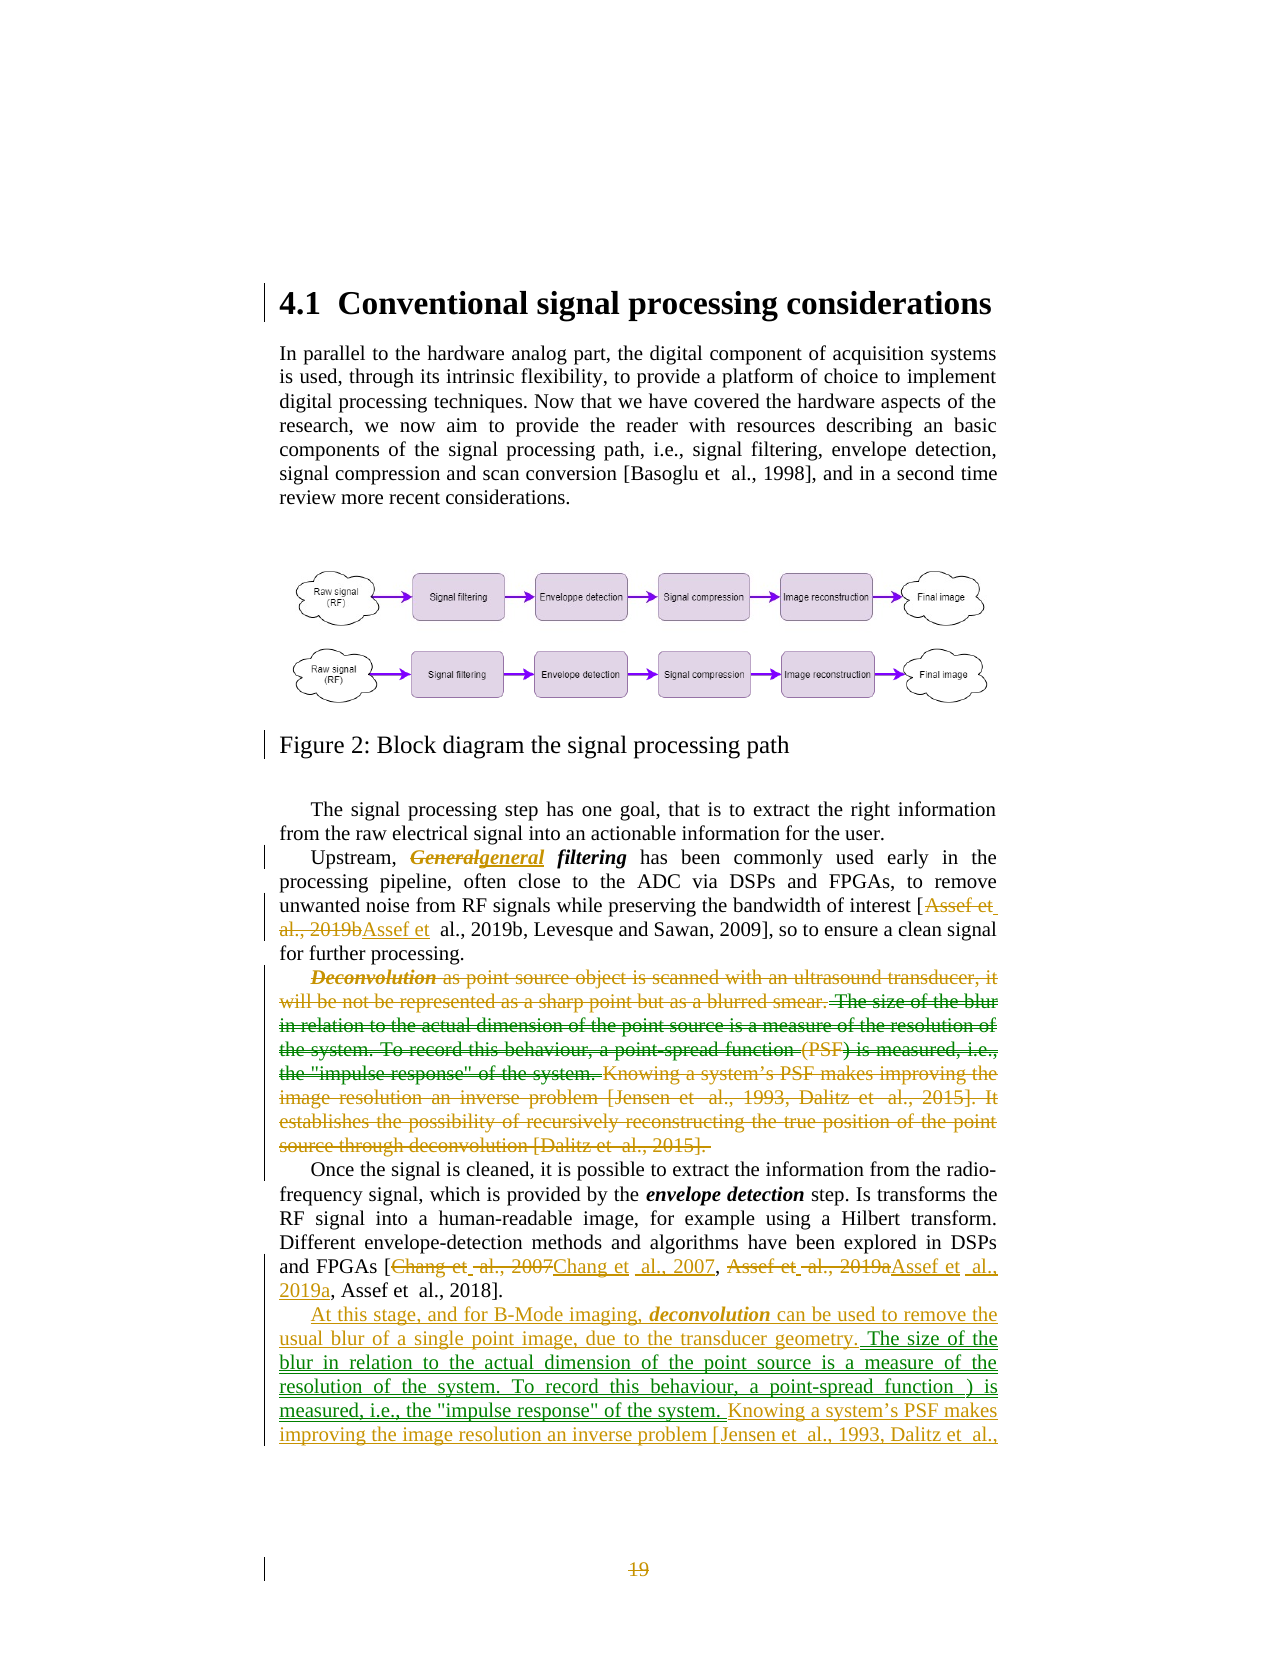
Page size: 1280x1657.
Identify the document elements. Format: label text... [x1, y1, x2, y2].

text Figure 2: Block diagram the signal processing path [279, 730, 998, 759]
picture [279, 557, 998, 713]
text Once the signal is cleaned, it is possible to extract the information from the radio-frequency signal, which is provided by the envelope detection step. Is transforms the RF signal into a human-readable image, for example using a Hilbert transform. Different envelope-detection methods and algorithms have been explored in DSPs and FPGAs [, , Assef et al., 2018]. [279, 1157, 998, 1302]
text Upstream, filtering has been commonly used early in the processing pipeline, often close to the ADC via DSPs and FPGAs, to remove unwanted noise from RF signals while preserving the bandwidth of interest [, Levesque and Sawan, 2009], so to ensure a clean signal for further processing. [279, 844, 998, 965]
subtitle 4.1 Conventional signal processing considerations [279, 283, 998, 322]
text In parallel to the hardware analog part, the digital component of acquisition systems is used, through its intrinsic flexibility, to provide a platform of choice to implement digital processing techniques. Now that we have covered the hardware aspects of the research, we now aim to provide the reader with resources describing an basic components of the signal processing path, i.e., signal filtering, envelope detection, signal compression and scan conversion [Basoglu et al., 1998], and in a second time review more recent considerations. [279, 340, 998, 509]
text The signal processing step has one goal, that is to extract the right information from the raw electrical signal into an actionable information for the user. [279, 796, 998, 844]
